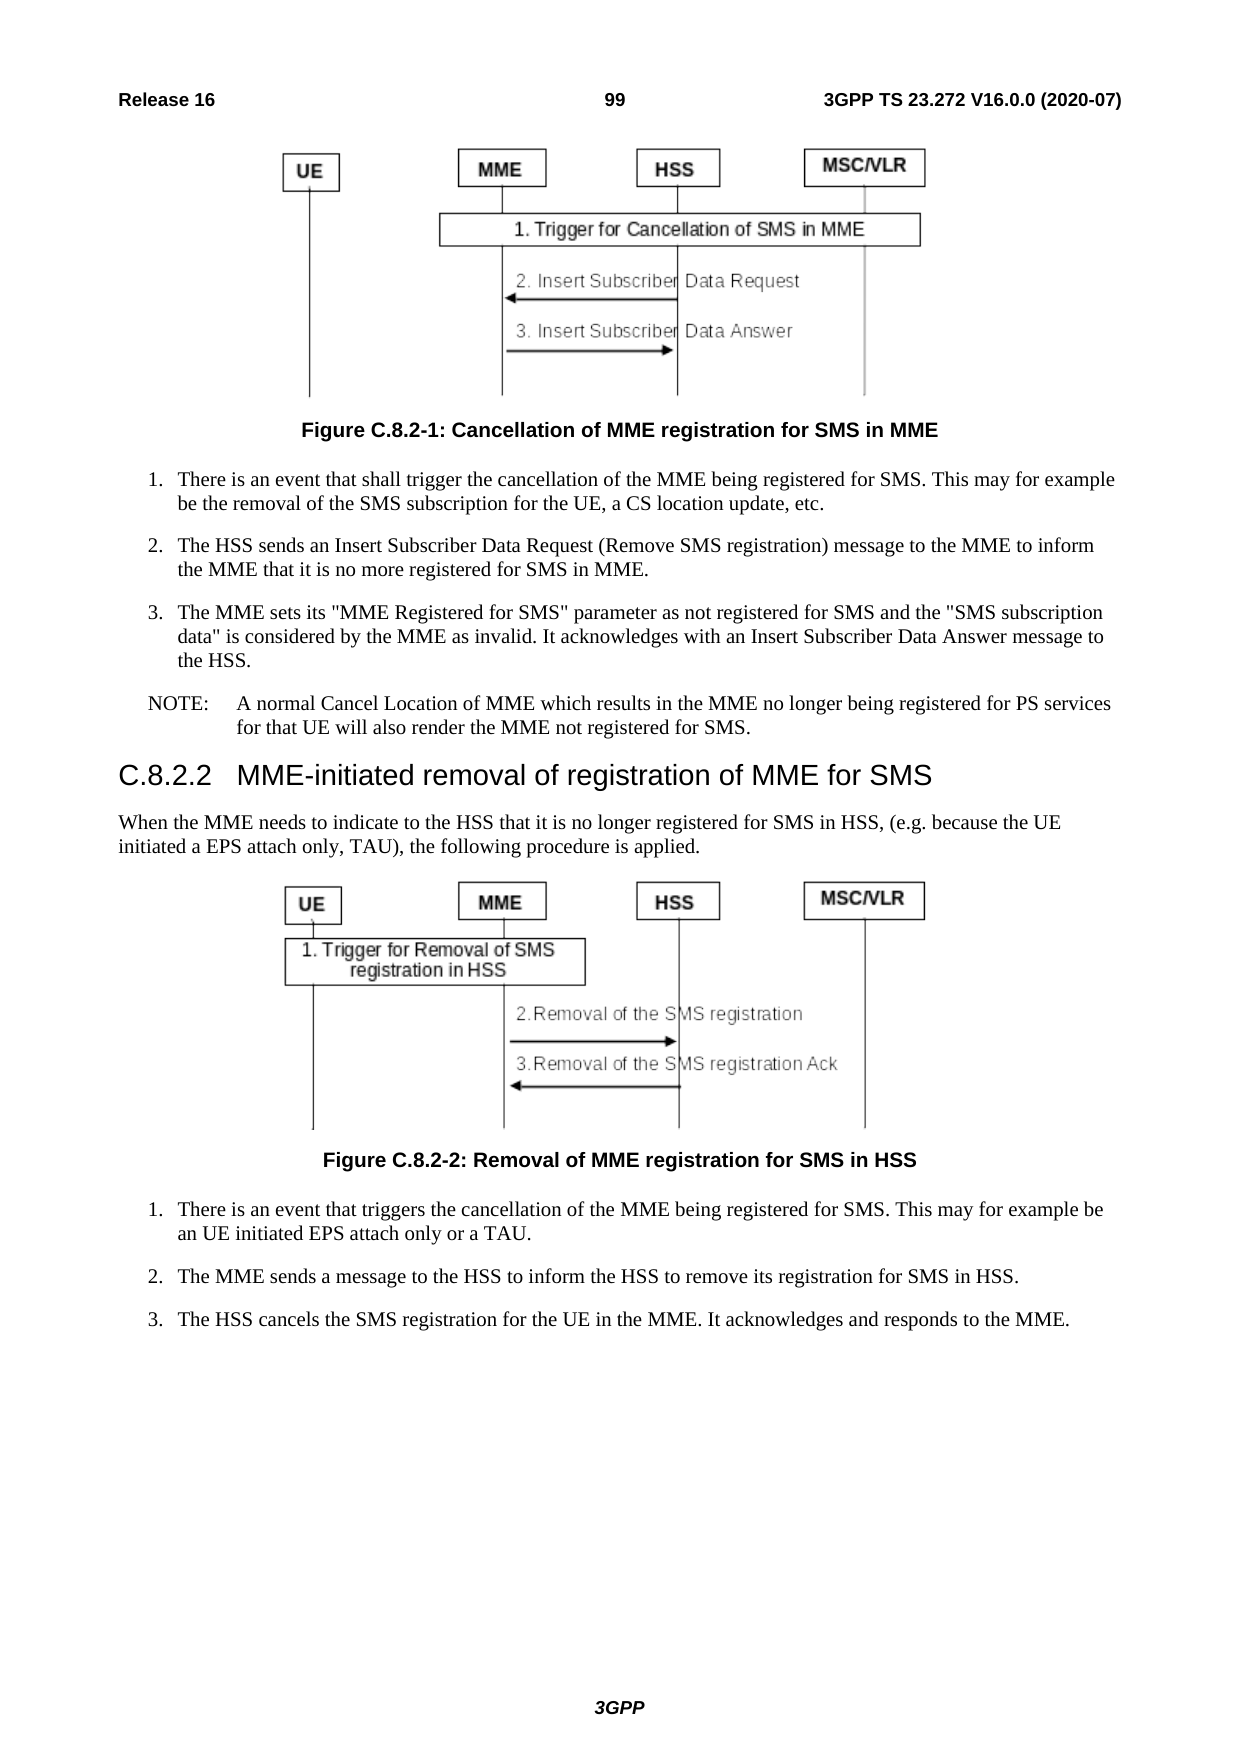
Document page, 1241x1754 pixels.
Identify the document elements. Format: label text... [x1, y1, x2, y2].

text 1. There is an event that shall trigger the cancellation of the MME being registered for SMS. This may for example be the removal of the SMS subscription for the UE, a CS location update, etc. [148, 466, 1122, 514]
text 2. The MME sends a message to the HSS to inform the HSS to remove its registration for SMS in HSS. [148, 1264, 1122, 1288]
text 3. The MME sets its "MME Registered for SMS" parameter as not registered for SMS and the "SMS subscription data" is considered by the MME as invalid. It acknowledges with an Insert Subscriber Data Answer message to the HSS. [148, 600, 1122, 672]
text Figure C.8.2-2: Removal of MME registration for SMS in HSS [118, 1148, 1122, 1172]
text 3. The HSS cancels the SMS registration for the UE in the MME. It acknowledges and responds to the MME. [148, 1307, 1122, 1331]
text When the MME needs to indicate to the HSS that it is no longer registered for SMS in HSS, (e.g. because the UE initiated a EPS attach only, TAU), the following procedure is applied. [118, 810, 1122, 858]
text 1. There is an event that triggers the cancellation of the MME being registered for SMS. This may for example be an UE initiated EPS attach only or a TAU. [148, 1197, 1122, 1245]
subtitle C.8.2.2 MME-initiated removal of registration of MME for SMS [118, 758, 1122, 792]
text Figure C.8.2-1: Cancellation of MME registration for SMS in MME [118, 417, 1122, 441]
text 2. The HSS sends an Insert Subscriber Data Request (Remove SMS registration) message to the MME to inform the MME that it is no more registered for SMS in MME. [148, 533, 1122, 581]
text NOTE: A normal Cancel Location of MME which results in the MME no longer being registered for PS services for that UE will also render the MME not registered for SMS. [148, 691, 1122, 739]
